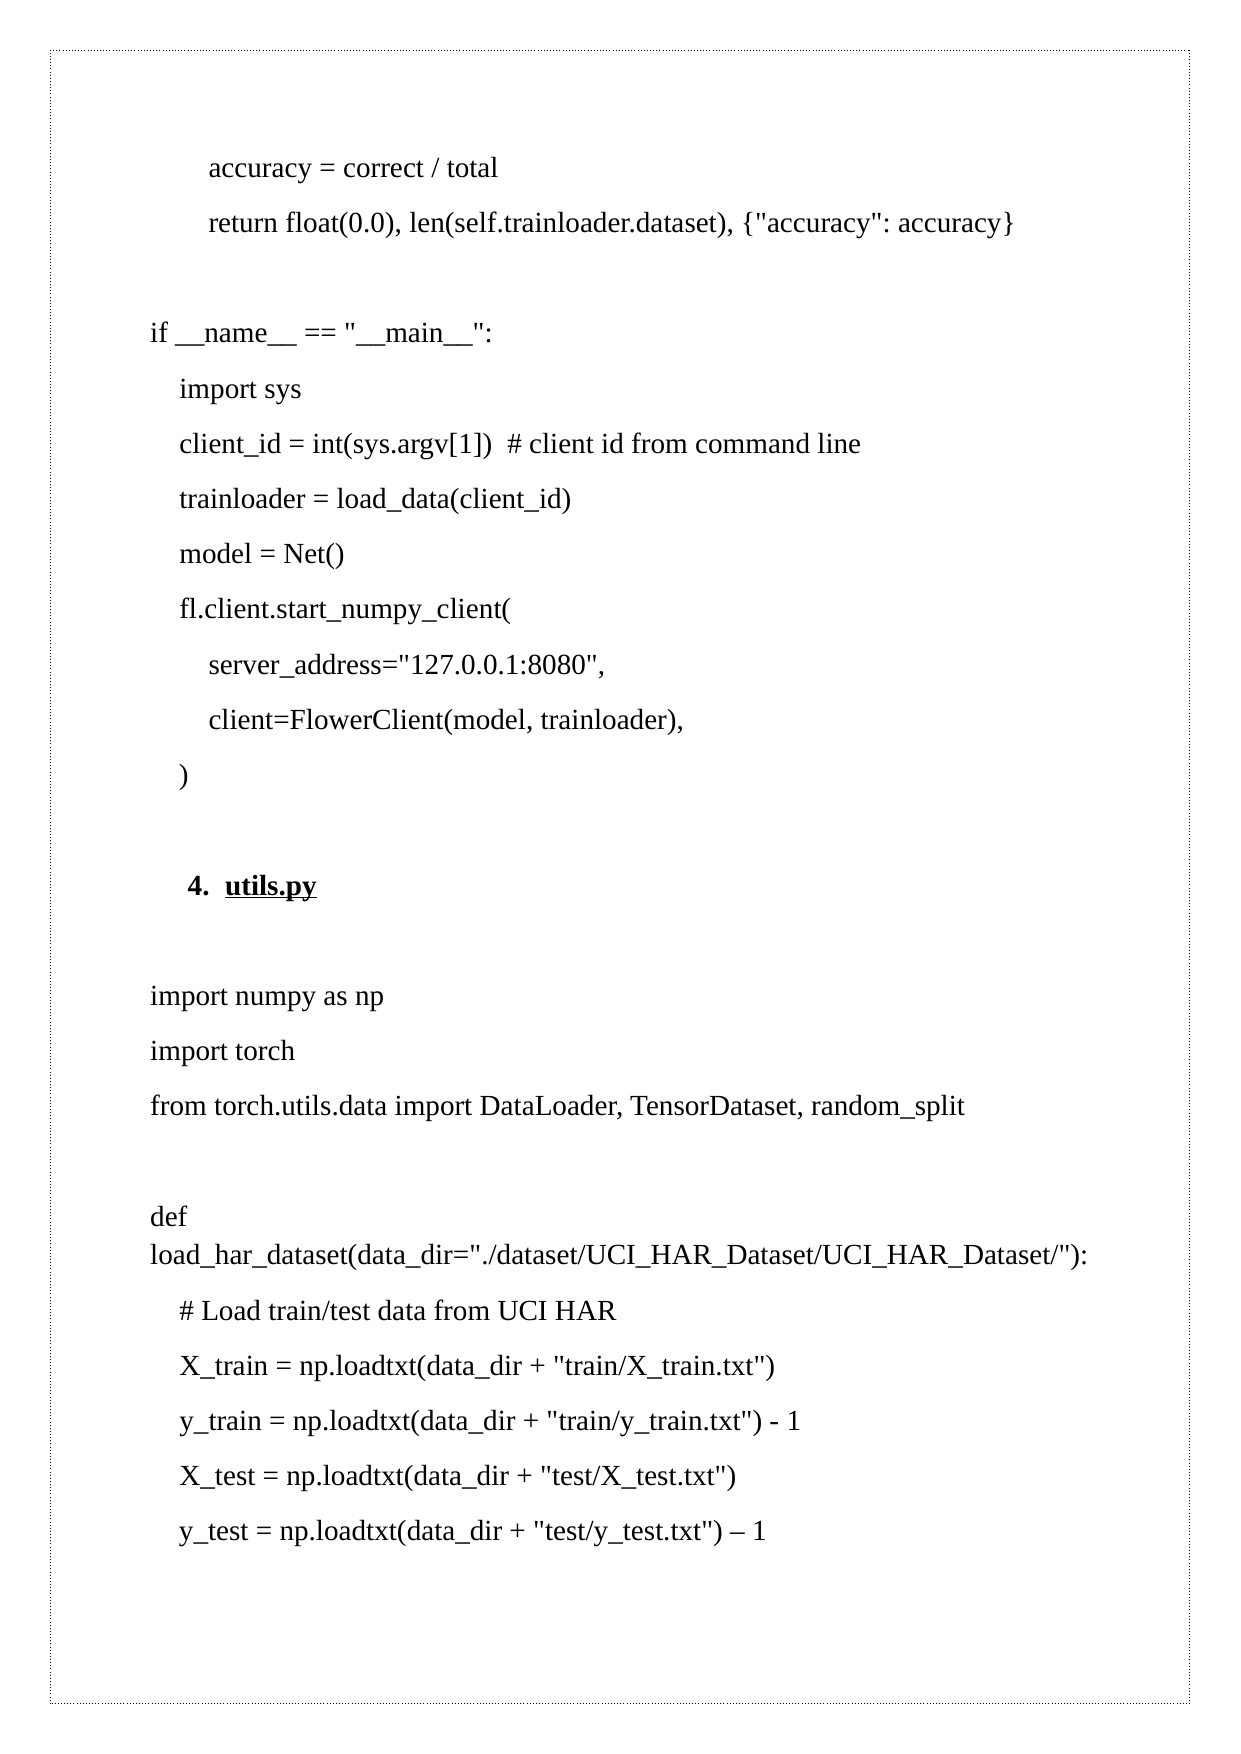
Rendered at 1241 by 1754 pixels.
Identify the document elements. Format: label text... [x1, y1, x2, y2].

text import numpy as np [150, 978, 1090, 1012]
text model = Net() [150, 536, 1090, 570]
text return float(0.0), len(self.trainloader.dataset), {"accuracy": accuracy} [150, 205, 1090, 239]
text accuracy = correct / total [150, 150, 1090, 183]
text X_test = np.loadtxt(data_dir + "test/X_test.txt") [150, 1458, 1090, 1492]
text fl.client.start_numpy_client( [150, 592, 1090, 625]
text if __name__ == "__main__": [150, 316, 1090, 349]
text y_test = np.loadtxt(data_dir + "test/y_test.txt") – 1 [150, 1513, 1090, 1547]
text import torch [150, 1033, 1090, 1067]
text server_address="127.0.0.1:8080", [150, 647, 1090, 680]
text X_train = np.loadtxt(data_dir + "train/X_train.txt") [150, 1348, 1090, 1381]
text client=FlowerClient(model, trainloader), [150, 702, 1090, 736]
text from torch.utils.data import DataLoader, TensorDataset, random_split [150, 1088, 1090, 1122]
text client_id = int(sys.argv[1]) # client id from command line [150, 426, 1090, 459]
list utils.py [187, 868, 1090, 901]
text import sys [150, 371, 1090, 404]
text # Load train/test data from UCI HAR [150, 1293, 1090, 1326]
text trainloader = load_data(client_id) [150, 481, 1090, 515]
text ) [150, 757, 1090, 791]
text y_train = np.loadtxt(data_dir + "train/y_train.txt") - 1 [150, 1403, 1090, 1437]
text def load_har_dataset(data_dir="./dataset/UCI_HAR_Dataset/UCI_HAR_Dataset/"): [150, 1199, 1090, 1271]
